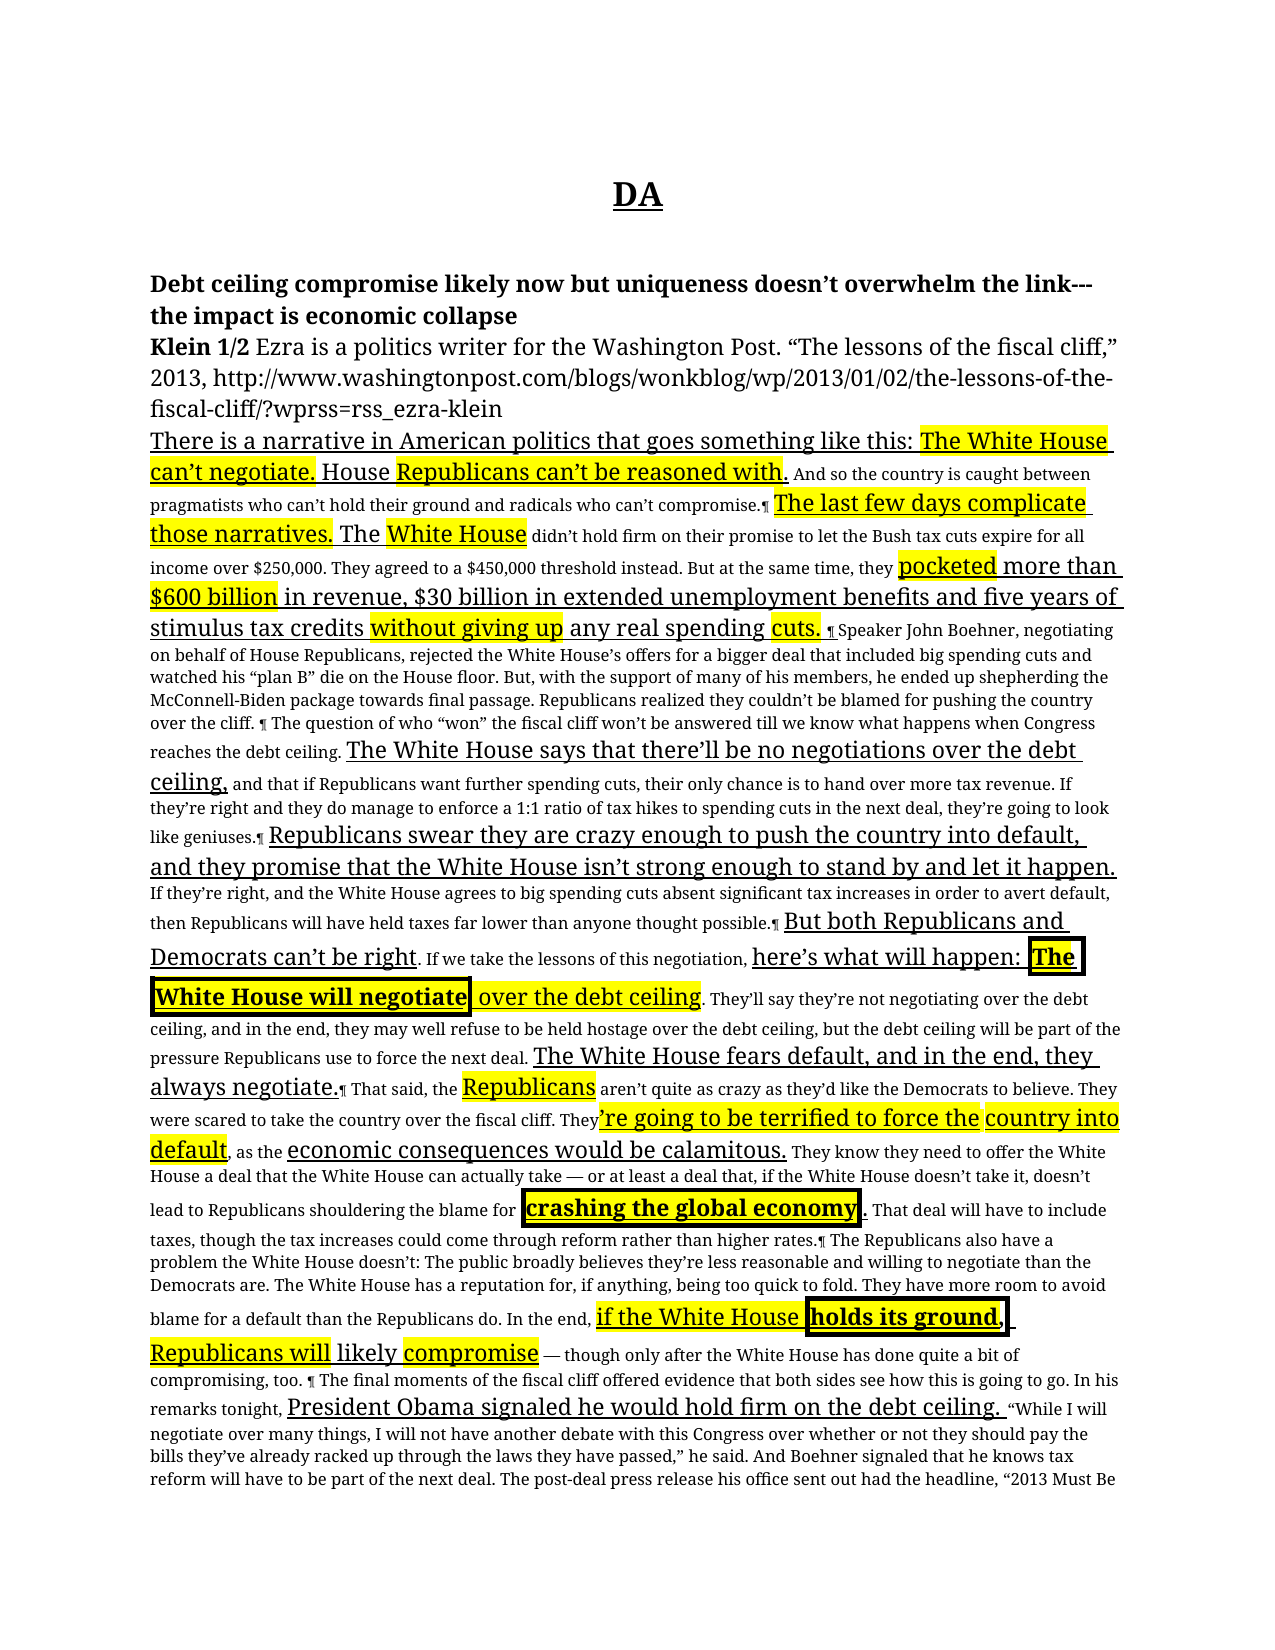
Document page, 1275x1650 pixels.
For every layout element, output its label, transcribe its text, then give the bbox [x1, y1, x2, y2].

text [150, 424, 1125, 1490]
text Klein 1/2 Ezra is a politics writer for the Washington Post. “The lessons of the fiscal cliff,” 2013, http://www.washingtonpost.com/blogs/wonkblog/wp/2013/01/02/the-lessons-of-the-fiscal-cliff/?wprss=rss_ezra-klein [150, 331, 1125, 424]
subtitle Debt ceiling compromise likely now but uniqueness doesn’t overwhelm the link---the impact is economic collapse [150, 268, 1125, 331]
subtitle DA [150, 171, 1125, 216]
